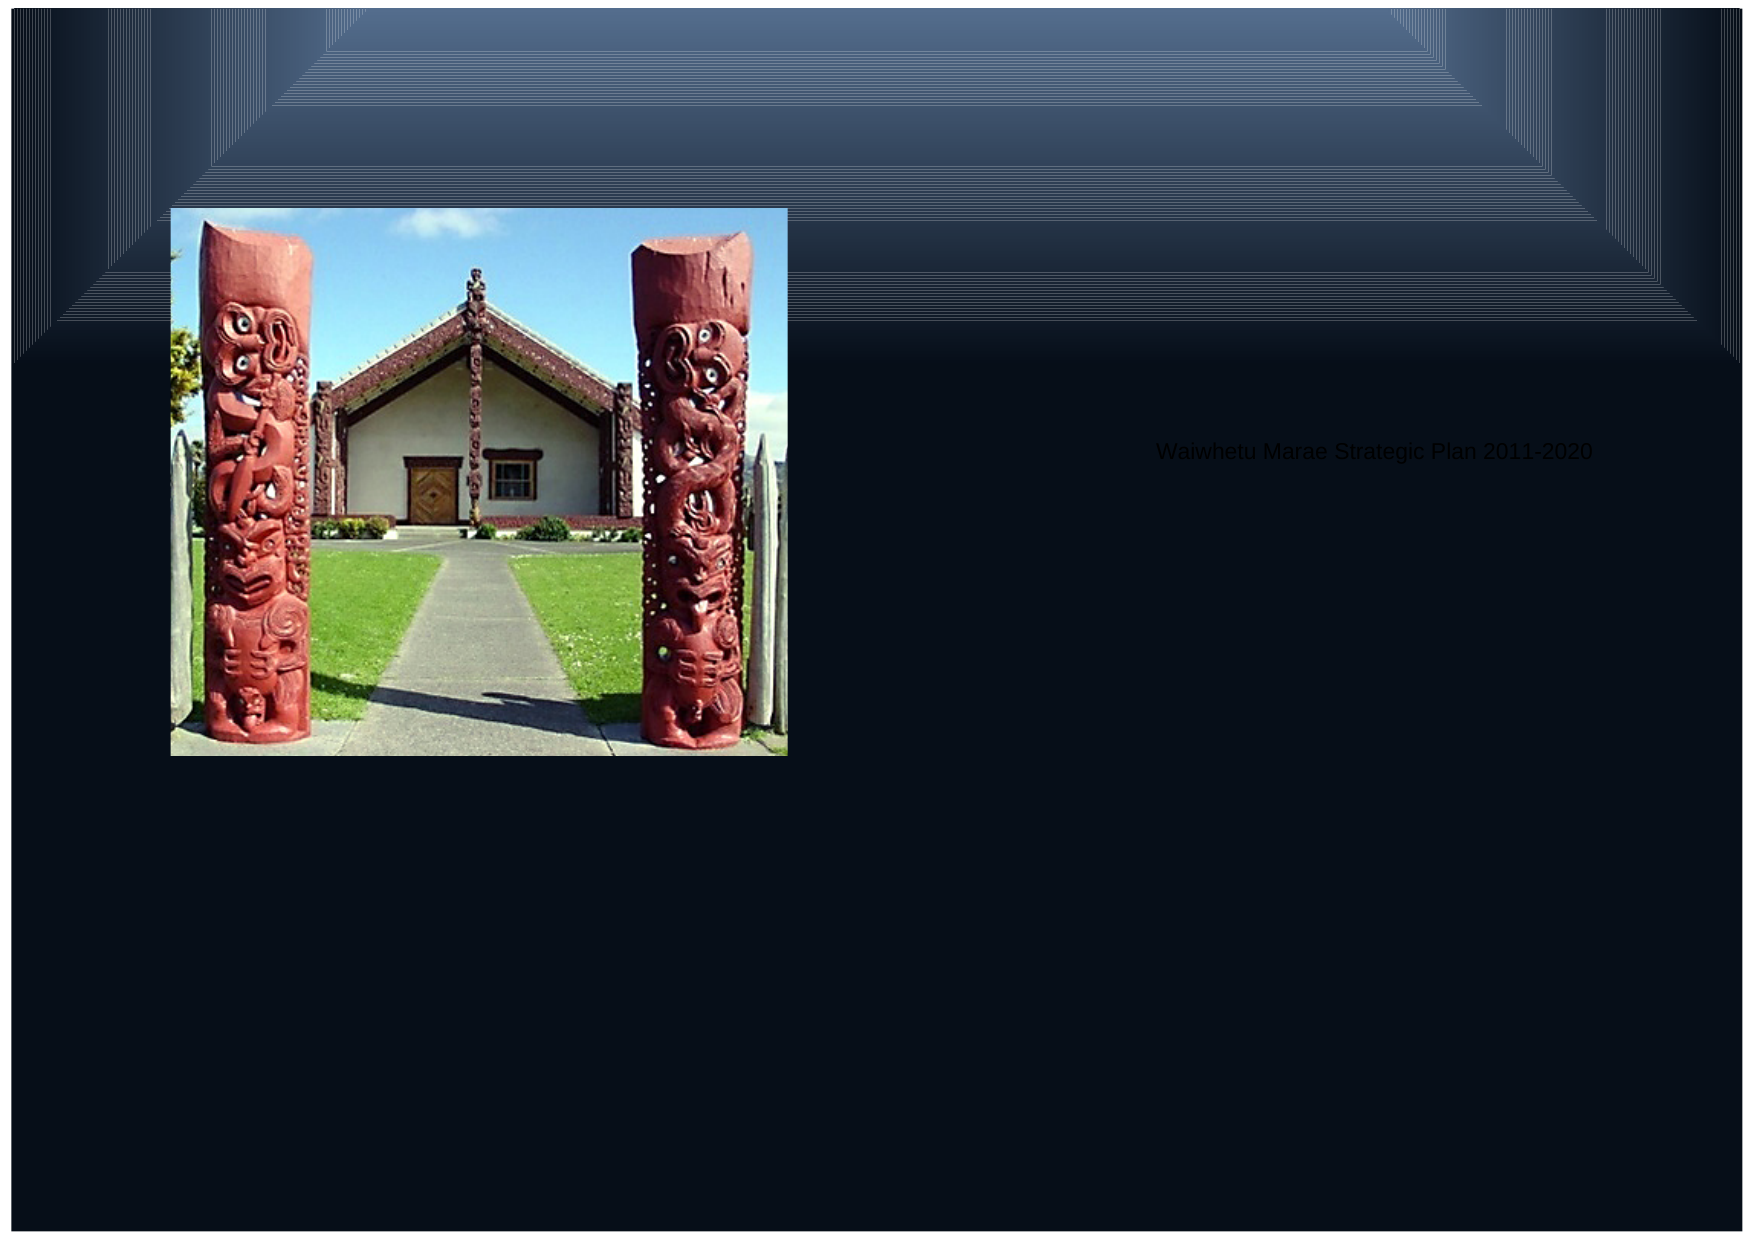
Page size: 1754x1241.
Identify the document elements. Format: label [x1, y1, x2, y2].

picture [170, 208, 788, 756]
